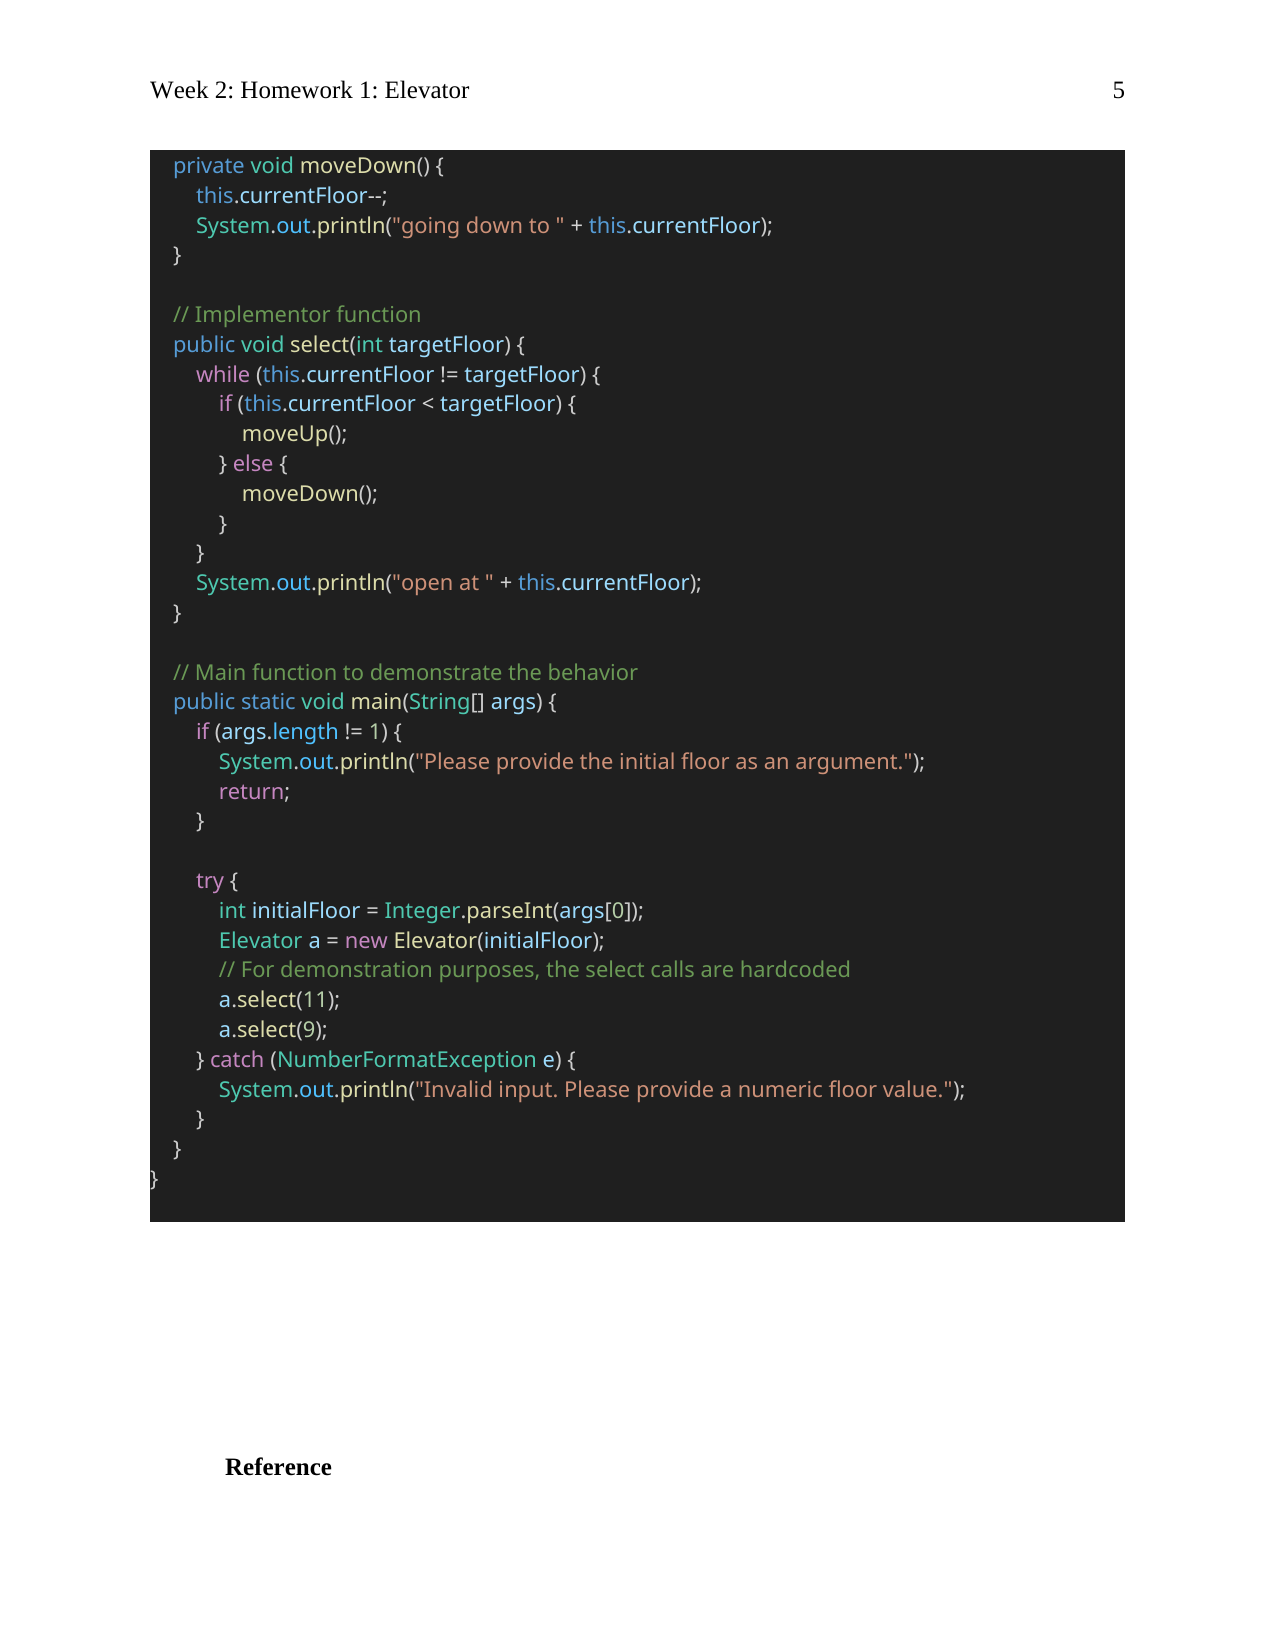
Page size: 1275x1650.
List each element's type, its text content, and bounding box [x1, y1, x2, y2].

text int initialFloor = Integer.parseInt(args[0]); [150, 895, 1125, 924]
text moveDown(); [150, 478, 1125, 507]
text private void moveDown() { [150, 150, 1125, 180]
text try { [150, 865, 1125, 895]
text System.out.println("Invalid input. Please provide a numeric floor value."); [150, 1073, 1125, 1103]
text System.out.println("Please provide the initial floor as an argument."); [150, 746, 1125, 776]
text } [150, 805, 1125, 835]
text } [150, 239, 1125, 269]
text System.out.println("going down to " + this.currentFloor); [150, 209, 1125, 239]
text moveUp(); [150, 418, 1125, 448]
text public void select(int targetFloor) { [150, 329, 1125, 358]
text public static void main(String[] args) { [150, 686, 1125, 716]
text } catch (NumberFormatException e) { [150, 1044, 1125, 1073]
text System.out.println("open at " + this.currentFloor); [150, 567, 1125, 597]
text // Implementor function [150, 299, 1125, 329]
text } [150, 1103, 1125, 1133]
text } [150, 1133, 1125, 1163]
text a.select(11); [150, 984, 1125, 1014]
text return; [150, 776, 1125, 805]
text } else { [150, 448, 1125, 478]
text // Main function to demonstrate the behavior [150, 656, 1125, 686]
text } [150, 597, 1125, 627]
text a.select(9); [150, 1014, 1125, 1044]
text Reference [225, 1452, 1125, 1481]
text } [150, 537, 1125, 567]
text if (args.length != 1) { [150, 716, 1125, 746]
text this.currentFloor--; [150, 180, 1125, 209]
text Elevator a = new Elevator(initialFloor); [150, 924, 1125, 954]
text } [150, 1163, 1125, 1193]
text // For demonstration purposes, the select calls are hardcoded [150, 954, 1125, 984]
text while (this.currentFloor != targetFloor) { [150, 358, 1125, 388]
text } [150, 507, 1125, 537]
text if (this.currentFloor < targetFloor) { [150, 388, 1125, 418]
